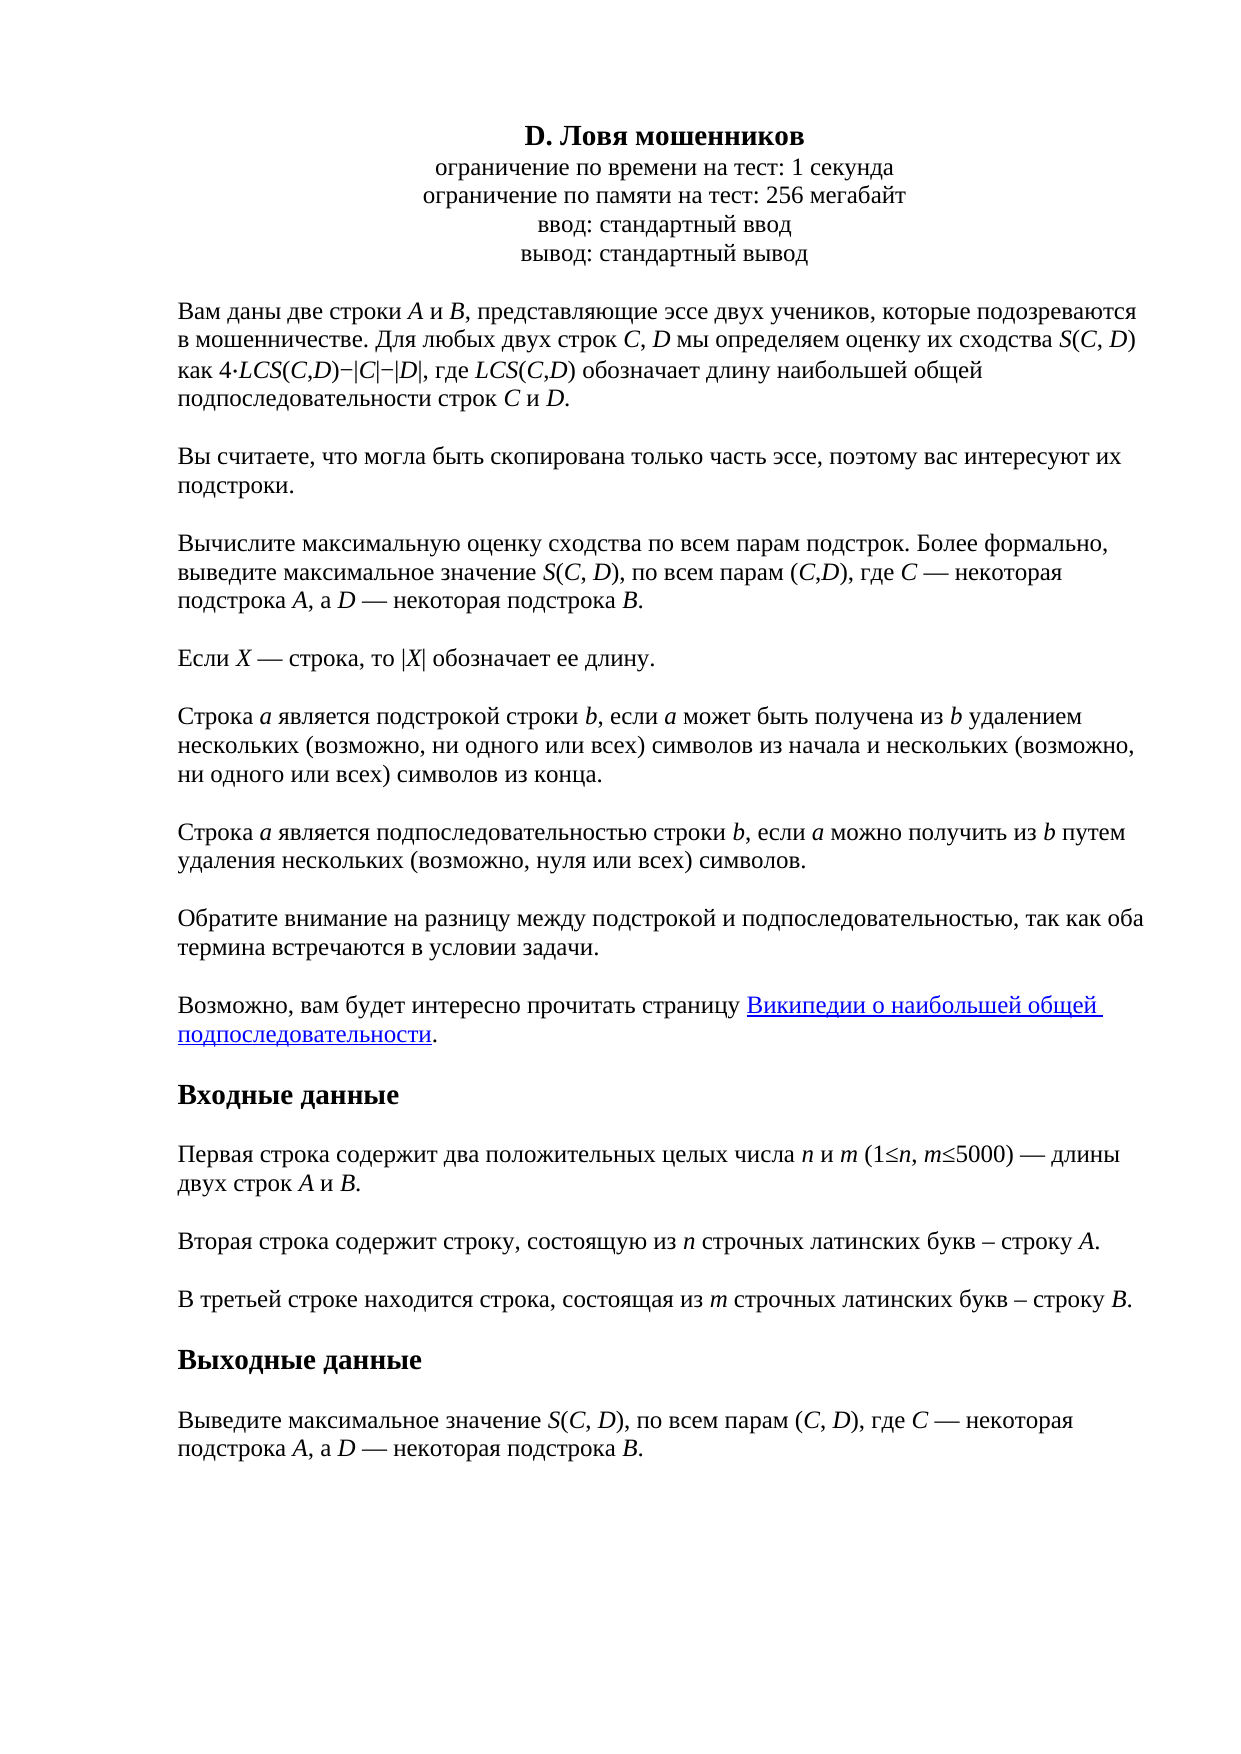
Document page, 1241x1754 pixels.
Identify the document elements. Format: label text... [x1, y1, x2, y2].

text ввод: стандартный ввод [177, 209, 1152, 238]
text Если X — строка, то |X| обозначает ее длину. [177, 643, 1152, 672]
text Вычислите максимальную оценку сходства по всем парам подстрок. Более формально, выведите максимальное значение S(C, D), по всем парам (C,D), где C — некоторая подстрока A, а D — некоторая подстрока B. [177, 528, 1152, 614]
text Вам даны две строки A и B, представляющие эссе двух учеников, которые подозреваются в мошенничестве. Для любых двух строк C, D мы определяем оценку их сходства S(C, D) как 4⋅LCS(C,D)−|C|−|D|, где LCS(C,D) обозначает длину наибольшей общей подпоследовательности строк C и D. [177, 296, 1152, 412]
text Входные данные [177, 1077, 1152, 1110]
text Выходные данные [177, 1342, 1152, 1376]
text Строка a является подпоследовательностью строки b, если a можно получить из b путем удаления нескольких (возможно, нуля или всех) символов. [177, 817, 1152, 874]
text В третьей строке находится строка, состоящая из m строчных латинских букв – строку B. [177, 1284, 1152, 1313]
text ограничение по времени на тест: 1 секунда [177, 152, 1152, 180]
text ограничение по памяти на тест: 256 мегабайт [177, 180, 1152, 209]
text Строка a является подстрокой строки b, если a может быть получена из b удалением нескольких (возможно, ни одного или всех) символов из начала и нескольких (возможно, ни одного или всех) символов из конца. [177, 701, 1152, 788]
text Вторая строка содержит строку, состоящую из n строчных латинских букв – строку A. [177, 1226, 1152, 1255]
text D. Ловя мошенников [177, 118, 1152, 152]
text вывод: стандартный вывод [177, 238, 1152, 267]
text Выведите максимальное значение S(C, D), по всем парам (C, D), где C — некоторая подстрока A, а D — некоторая подстрока B. [177, 1405, 1152, 1462]
text Вы считаете, что могла быть скопирована только часть эссе, поэтому вас интересуют их подстроки. [177, 441, 1152, 499]
text Обратите внимание на разницу между подстрокой и подпоследовательностью, так как оба термина встречаются в условии задачи. [177, 903, 1152, 961]
text Первая строка содержит два положительных целых числа n и m (1≤n, m≤5000) — длины двух строк A и B. [177, 1139, 1152, 1197]
text Возможно, вам будет интересно прочитать страницу Википедии о наибольшей общей подпоследовательности. [177, 990, 1152, 1048]
